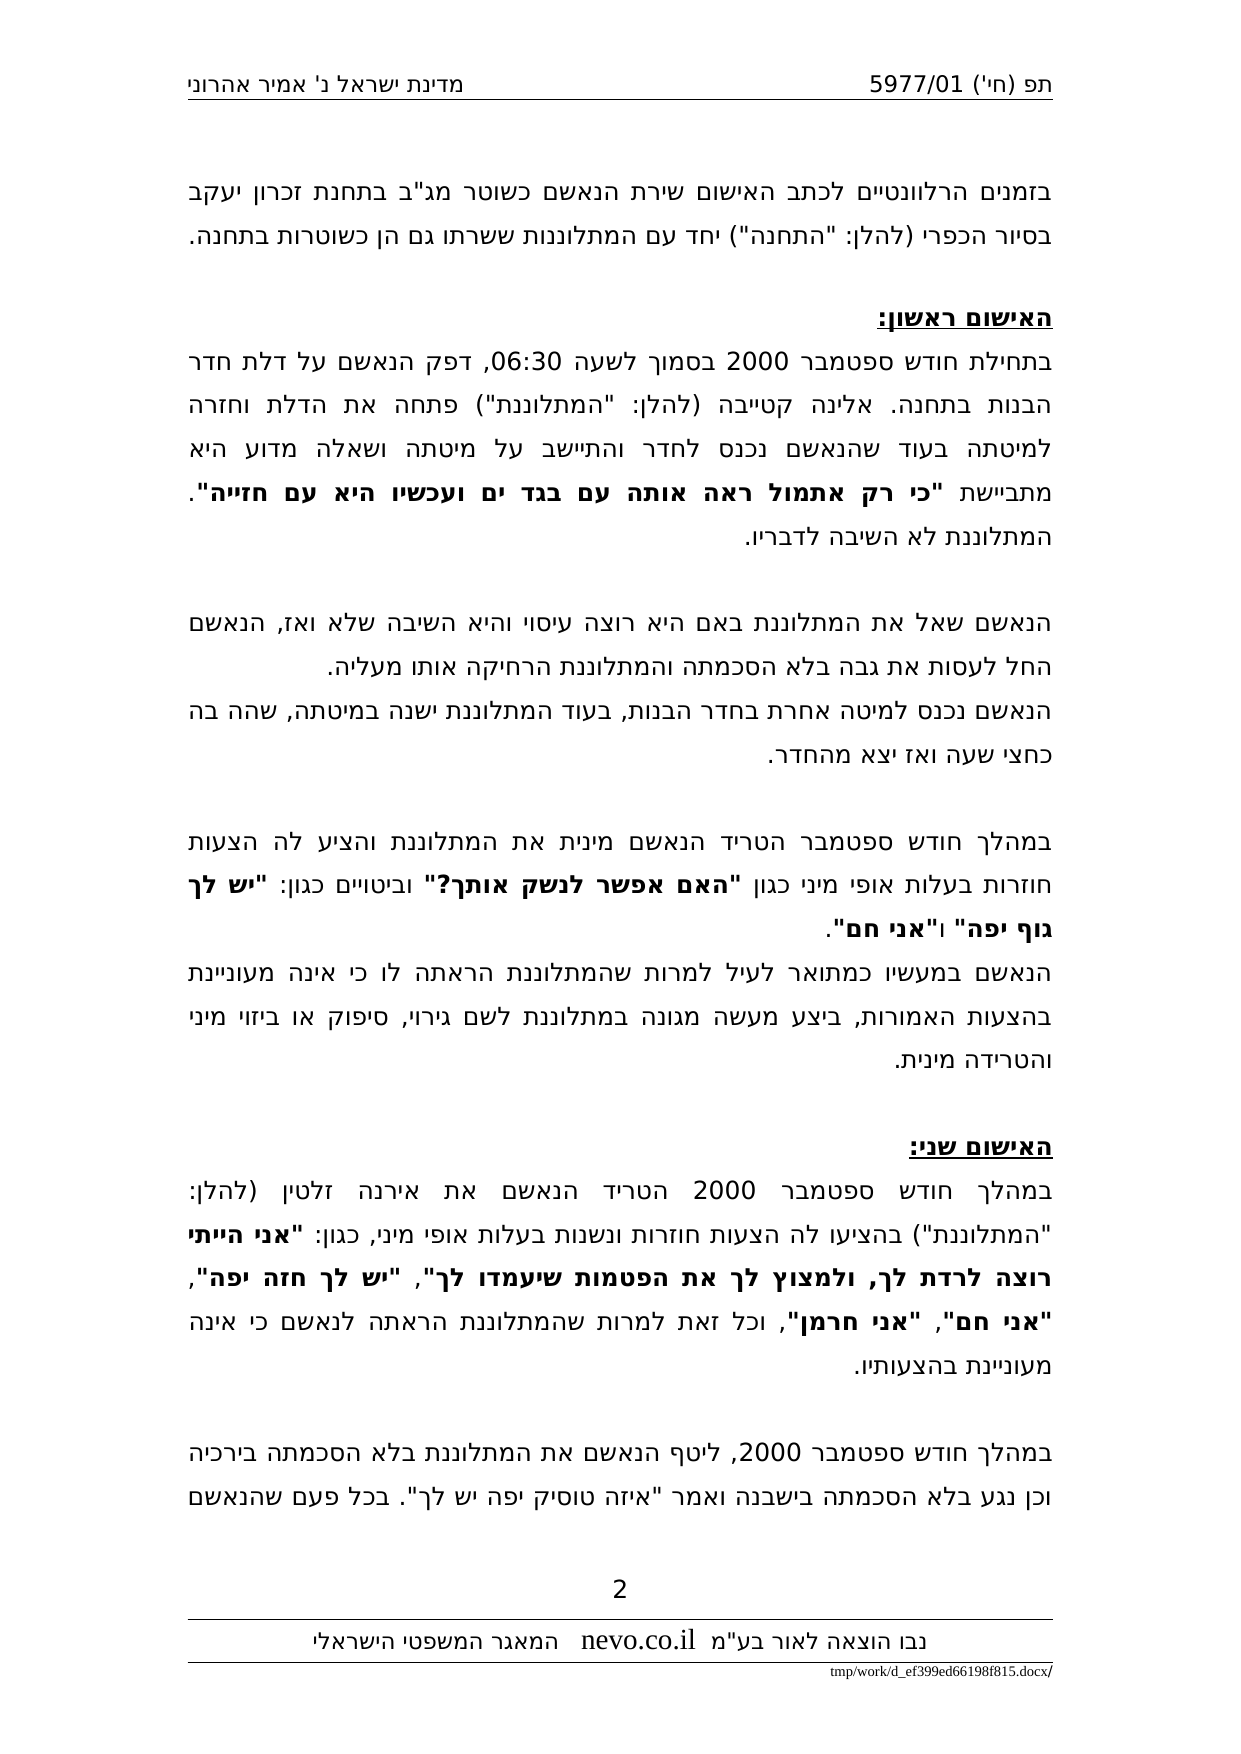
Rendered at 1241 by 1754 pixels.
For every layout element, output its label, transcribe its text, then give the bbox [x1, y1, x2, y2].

title האישום ראשון: [187, 303, 1053, 332]
title הנאשם נכנס למיטה אחרת בחדר הבנות, בעוד המתלוננת ישנה במיטתה, שהה בה כחצי שעה ואז יצא מהחדר. [187, 696, 1053, 769]
title בתחילת חודש ספטמבר 2000 בסמוך לשעה 06:30, דפק הנאשם על דלת חדר הבנות בתחנה. אלינה קטייבה (להלן: "המתלוננת") פתחה את הדלת וחזרה למיטתה בעוד שהנאשם נכנס לחדר והתיישב על מיטתה ושאלה מדוע היא מתביישת "כי רק אתמול ראה אותה עם בגד ים ועכשיו היא עם חזייה". המתלוננת לא השיבה לדבריו.ב [187, 347, 1053, 551]
title במהלך חודש ספטמבר 2000 הטריד הנאשם את אירנה זלטין (להלן: "המתלוננת") בהציעו לה הצעות חוזרות ונשנות בעלות אופי מיני, כגון: "אני הייתי רוצה לרדת לך, ולמצוץ לך את הפטמות שיעמדו לך", "יש לך חזה יפה", "אני חם", "אני חרמן", וכל זאת למרות שהמתלוננת הראתה לנאשם כי אינה מעוניינת בהצעותיו.ב [187, 1176, 1053, 1380]
text בזמנים הרלוונטיים לכתב האישום שירת הנאשם כשוטר מג"ב בתחנת זכרון יעקב בסיור הכפרי (להלן: "התחנה") יחד עם המתלוננות ששרתו גם הן כשוטרות בתחנה.נ [187, 177, 1053, 257]
title הנאשם במעשיו כמתואר לעיל למרות שהמתלוננת הראתה לו כי אינה מעוניינת בהצעות האמורות, ביצע מעשה מגונה במתלוננת לשם גירוי, סיפוק או ביזוי מיני והטרידה מינית.נ [187, 958, 1053, 1074]
title הנאשם שאל את המתלוננת באם היא רוצה עיסוי והיא השיבה שלא ואז, הנאשם החל לעסות את גבה בלא הסכמתה והמתלוננת הרחיקה אותו מעליה.ו [187, 608, 1053, 681]
title האישום שני: [187, 1132, 1053, 1161]
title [187, 1438, 1053, 1511]
title במהלך חודש ספטמבר הטריד הנאשם מינית את המתלוננת והציע לה הצעות חוזרות בעלות אופי מיני כגון "האם אפשר לנשק אותך?" וביטויים כגון: "יש לך גוף יפה" ו"אני חם". [187, 827, 1053, 943]
